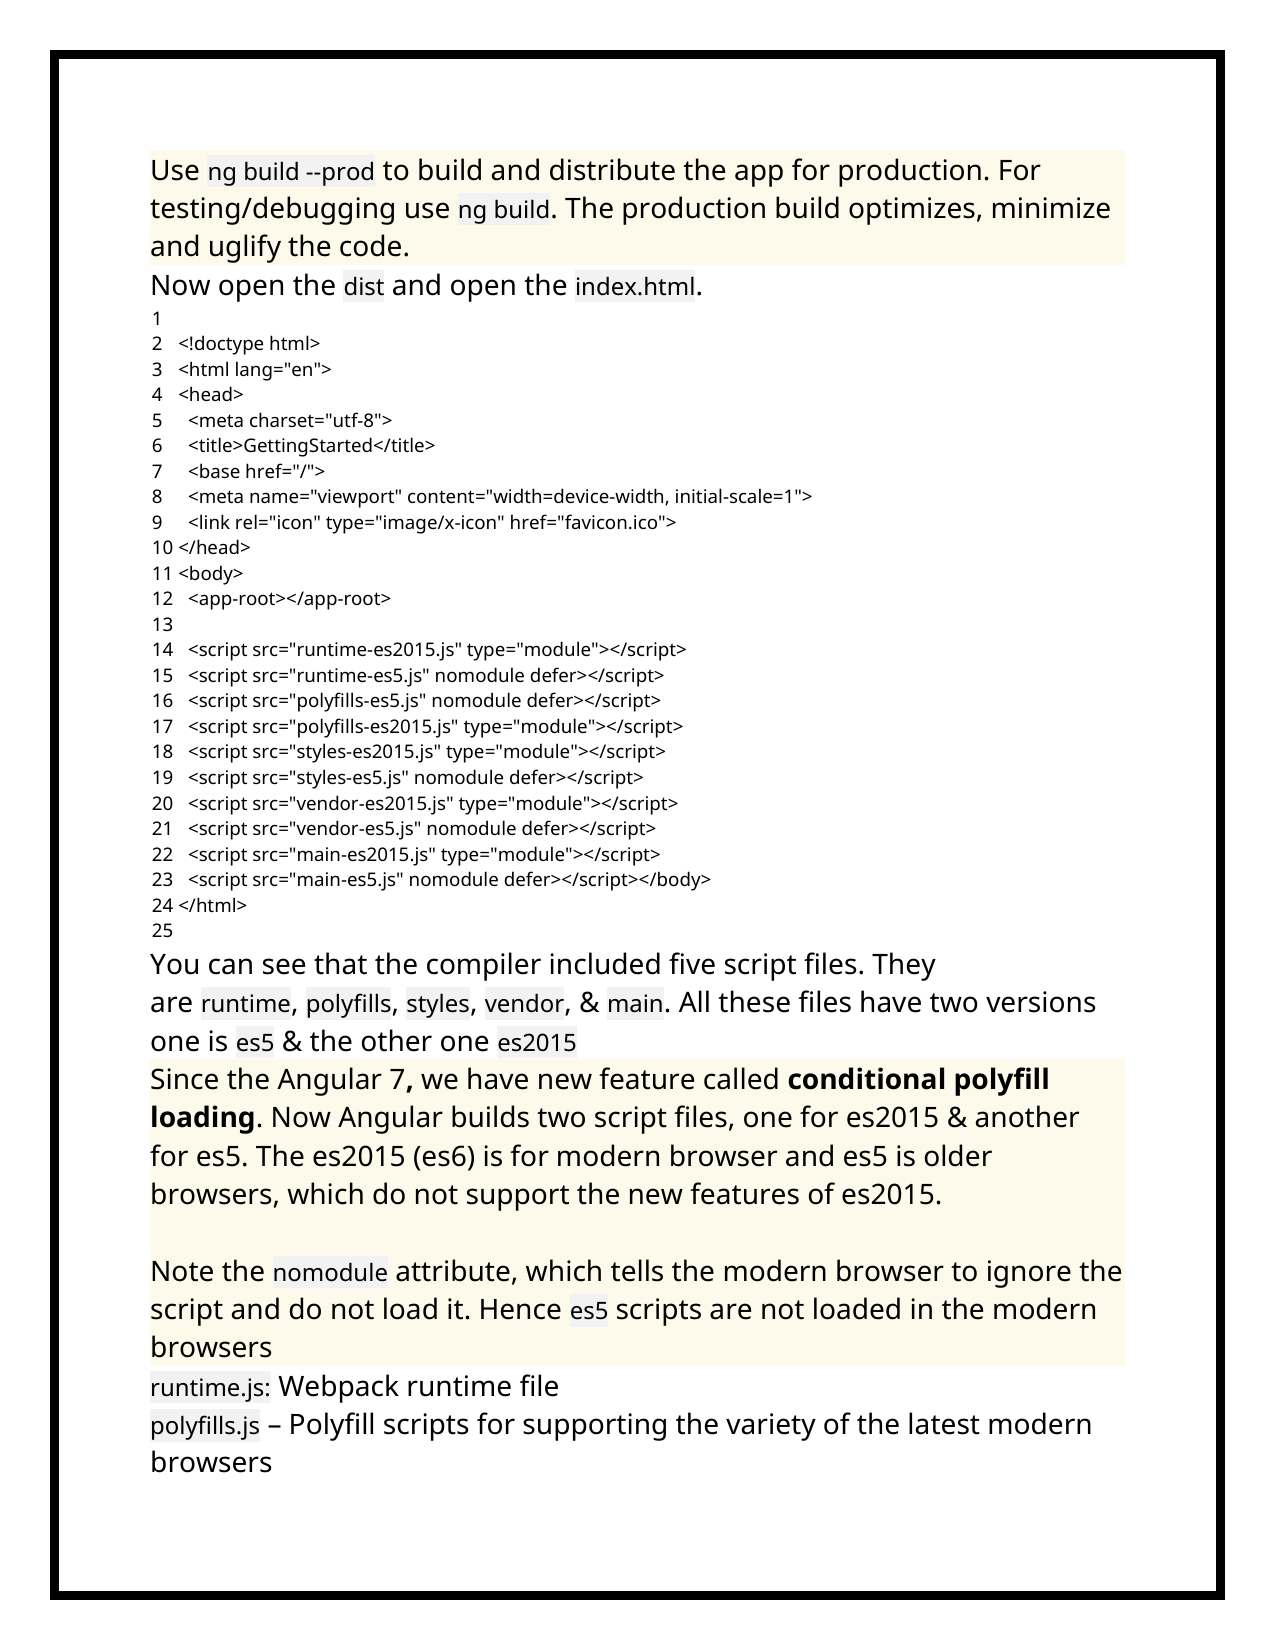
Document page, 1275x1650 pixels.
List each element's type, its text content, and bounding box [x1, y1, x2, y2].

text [150, 1366, 1125, 1481]
text Use ng build --prod to build and distribute the app for production. For testing/debugging use ng build. The production build optimizes, minimize and uglify the code. [150, 150, 1125, 265]
text Now open the dist and open the index.html. [150, 265, 1125, 303]
table_header <!doctype html> <html lang="en"> <head> <meta charset="utf-8"> <title>GettingStarted</title> <base href="/"> <meta name="viewport" content="width=device-width, initial-scale=1"> <link rel="icon" type="image/x-icon" href="favicon.ico"> </head> <body> <app-root></app-root> <script src="runtime-es2015.js" type="module"></script> <script src="runtime-es5.js" nomodule defer></script> <script src="polyfills-es5.js" nomodule defer></script> <script src="polyfills-es2015.js" type="module"></script> <script src="styles-es2015.js" type="module"></script> <script src="styles-es5.js" nomodule defer></script> <script src="vendor-es2015.js" type="module"></script> <script src="vendor-es5.js" nomodule defer></script> <script src="main-es2015.js" type="module"></script> <script src="main-es5.js" nomodule defer></script></body> </html> [176, 303, 1125, 944]
text You can see that the compiler included five script files. They are runtime, polyfills, styles, vendor, & main. All these files have two versions one is es5 & the other one es2015 [150, 944, 1125, 1059]
text Since the Angular 7, we have new feature called conditional polyfill loading. Now Angular builds two script files, one for es2015 & another for es5. The es2015 (es6) is for modern browser and es5 is older browsers, which do not support the new features of es2015. Note the nomodule attribute, which tells the modern browser to ignore the script and do not load it. Hence es5 scripts are not loaded in the modern browsers [150, 1059, 1125, 1366]
table_header 1 2 3 4 5 6 7 8 9 10 11 12 13 14 15 16 17 18 19 20 21 22 23 24 25 [150, 303, 176, 944]
